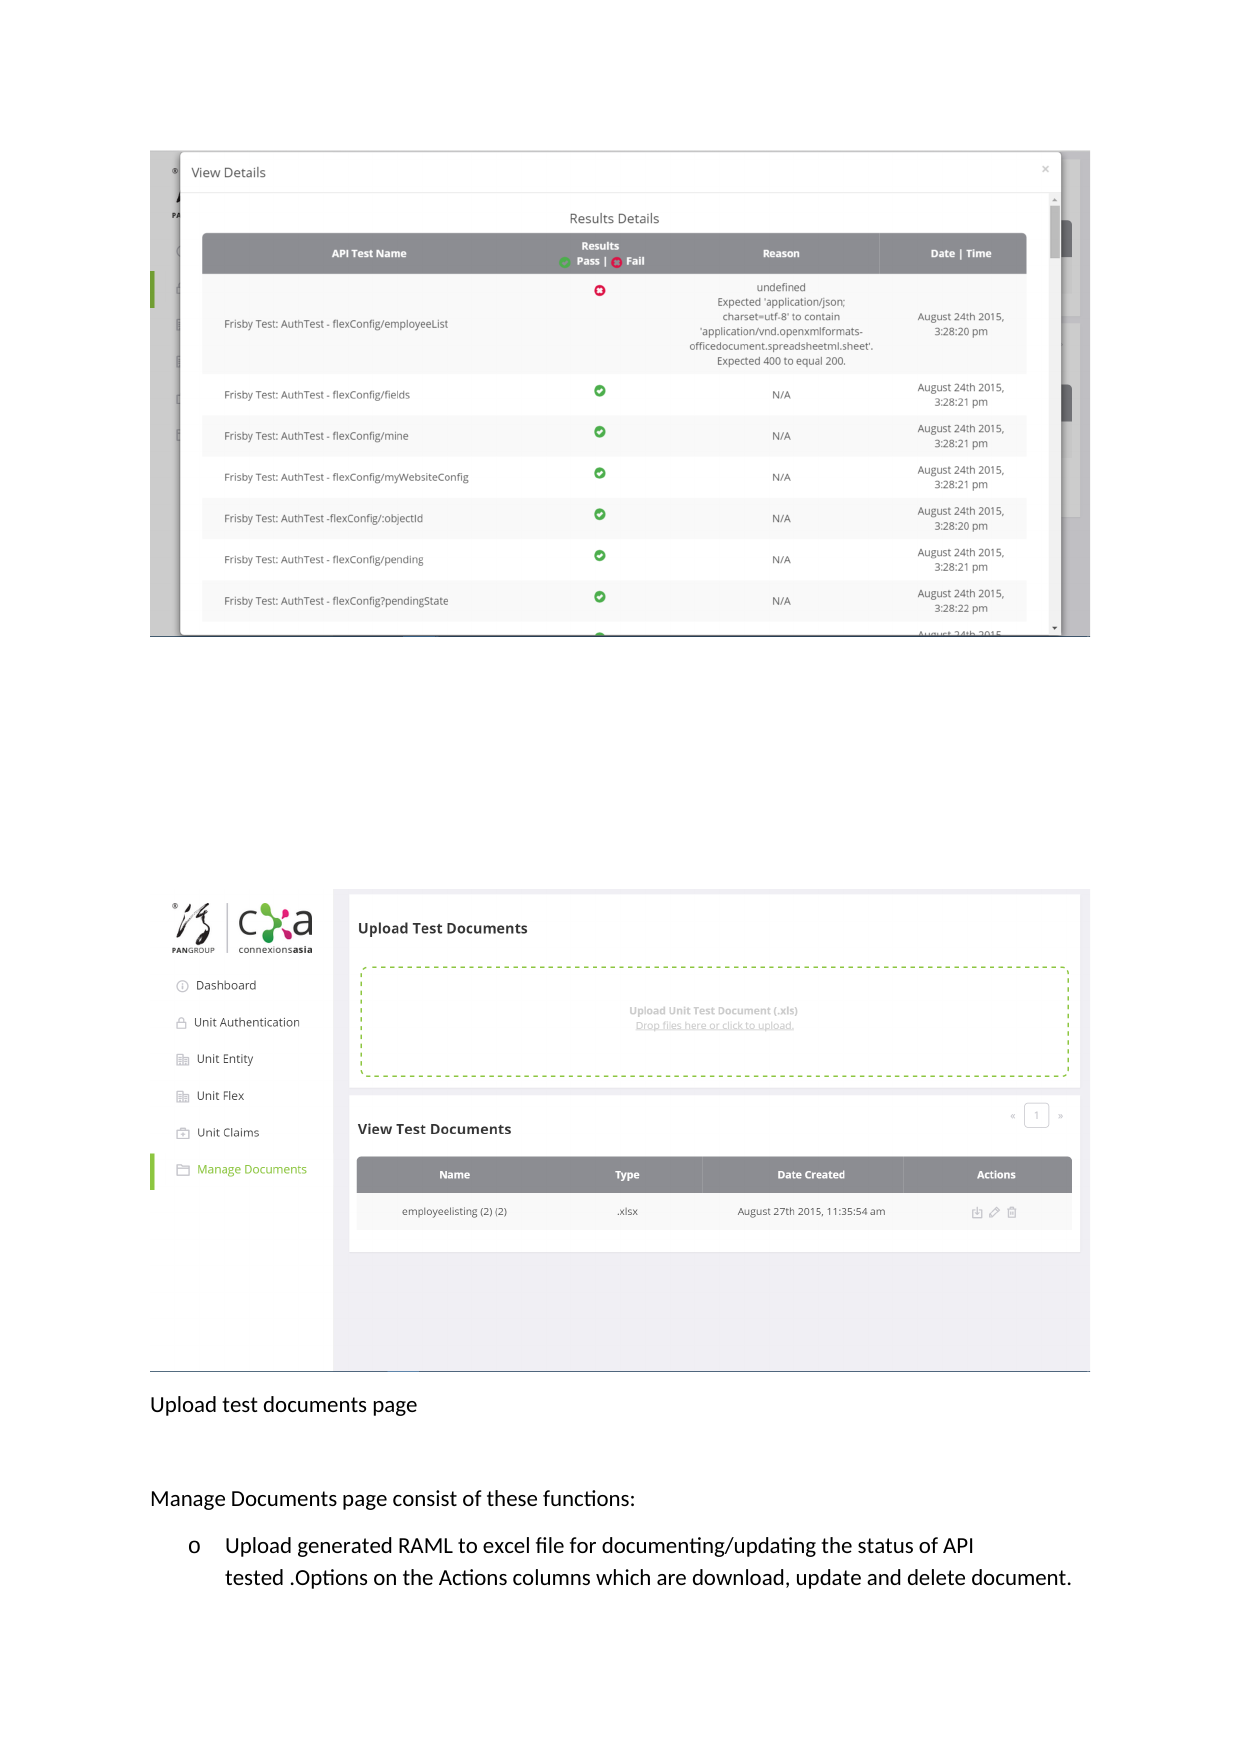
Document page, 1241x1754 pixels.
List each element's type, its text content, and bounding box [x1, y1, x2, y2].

text Upload test documents page [150, 1391, 1090, 1419]
picture [150, 150, 1091, 637]
picture [150, 889, 1091, 1372]
list Upload generated RAML to excel file for documenting/updating the status of API tested .Options on the Actions columns which are download, update and delete document. [187, 1531, 1090, 1591]
text Manage Documents page consist of these functions: [150, 1484, 1090, 1512]
